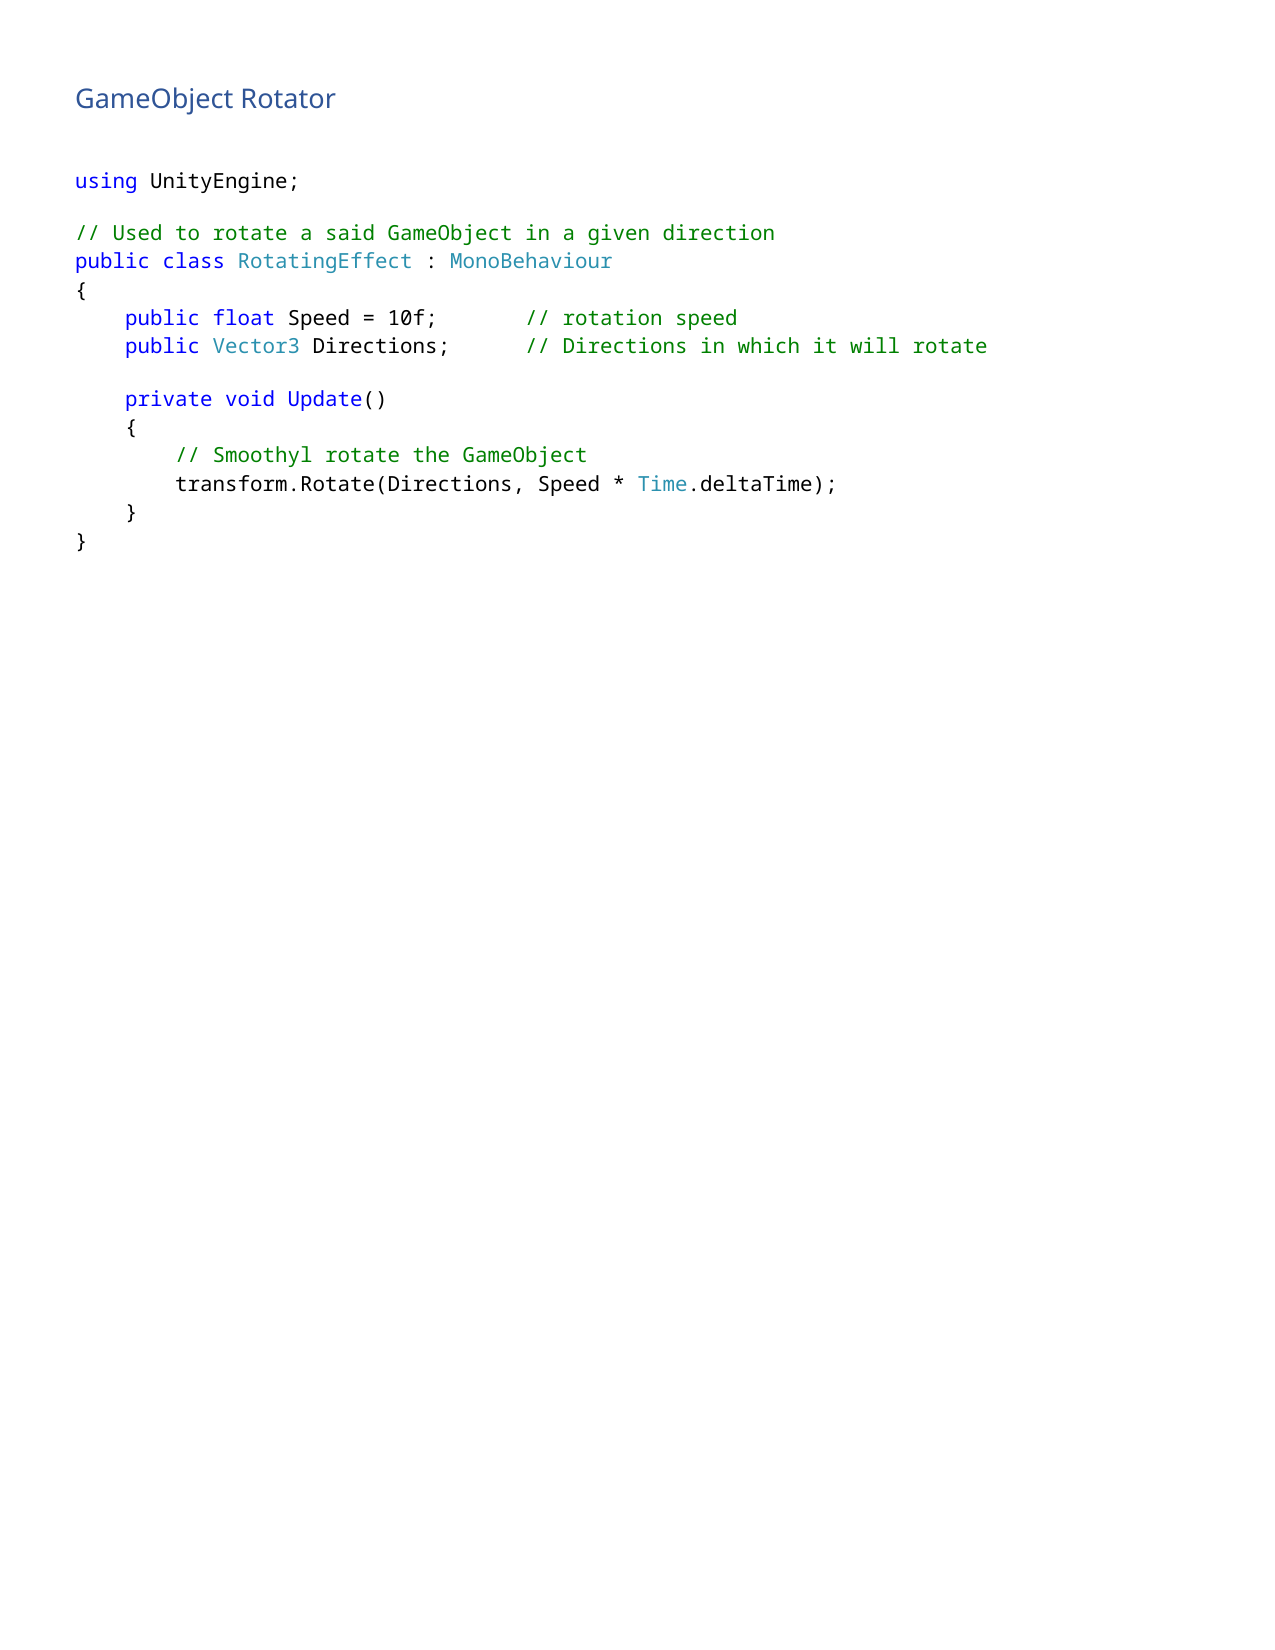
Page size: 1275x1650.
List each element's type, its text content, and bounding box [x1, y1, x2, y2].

text // Smoothyl rotate the GameObject [75, 441, 1200, 469]
text public Vector3 Directions; // Directions in which it will rotate [75, 332, 1200, 360]
text public class RotatingEffect : MonoBehaviour [75, 246, 1200, 275]
text transform.Rotate(Directions, Speed * Time.deltaTime); [75, 469, 1200, 497]
text using UnityEngine; [75, 166, 1200, 194]
text } [75, 497, 1200, 526]
text // Used to rotate a said GameObject in a given direction [75, 218, 1200, 246]
text public float Speed = 10f; // rotation speed [75, 303, 1200, 332]
subtitle GameObject Rotator [75, 79, 1200, 116]
text { [75, 412, 1200, 441]
text } [75, 526, 1200, 554]
text private void Update() [75, 384, 1200, 412]
text { [75, 275, 1200, 303]
